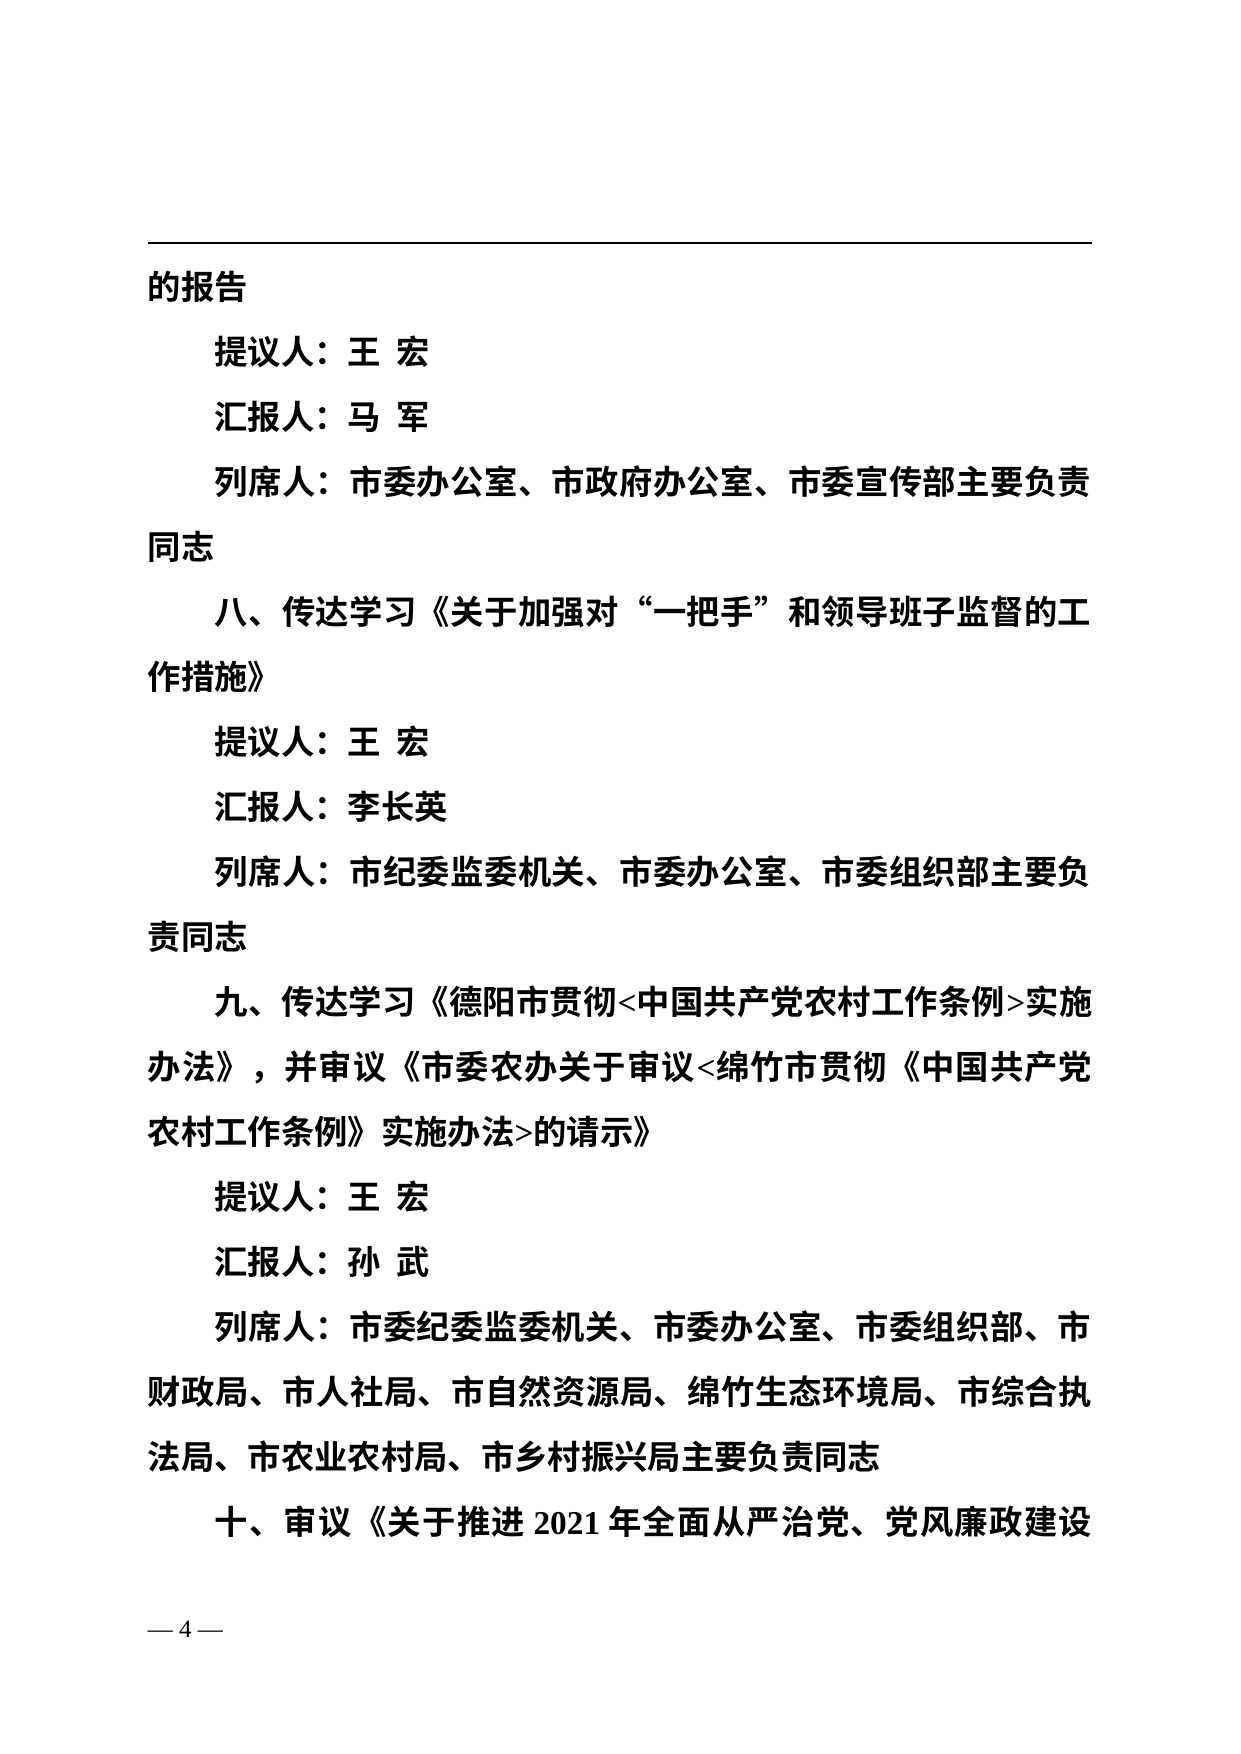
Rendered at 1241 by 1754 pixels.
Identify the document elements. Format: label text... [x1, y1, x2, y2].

text 汇报人：李长英 [148, 773, 1092, 838]
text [148, 1488, 1092, 1553]
text 列席人：市委纪委监委机关、市委办公室、市委组织部、市财政局、市人社局、市自然资源局、绵竹生态环境局、市综合执法局、市农业农村局、市乡村振兴局主要负责同志 [148, 1293, 1092, 1488]
text 列席人：市纪委监委机关、市委办公室、市委组织部主要负责同志 [148, 838, 1092, 968]
text 汇报人：孙 武 [148, 1228, 1092, 1293]
text 提议人：王 宏 [148, 1163, 1092, 1228]
text 九、传达学习《德阳市贯彻<中国共产党农村工作条例>实施办法》，并审议《市委农办关于审议<绵竹市贯彻《中国共产党农村工作条例》实施办法>的请示》 [148, 968, 1092, 1163]
text 提议人：王 宏 [148, 708, 1092, 773]
text 汇报人：马 军 [148, 383, 1092, 448]
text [148, 253, 1092, 318]
text 列席人：市委办公室、市政府办公室、市委宣传部主要负责同志 [148, 448, 1092, 578]
text 提议人：王 宏 [148, 318, 1092, 383]
text 八、传达学习《关于加强对“一把手”和领导班子监督的工作措施》 [148, 578, 1092, 708]
